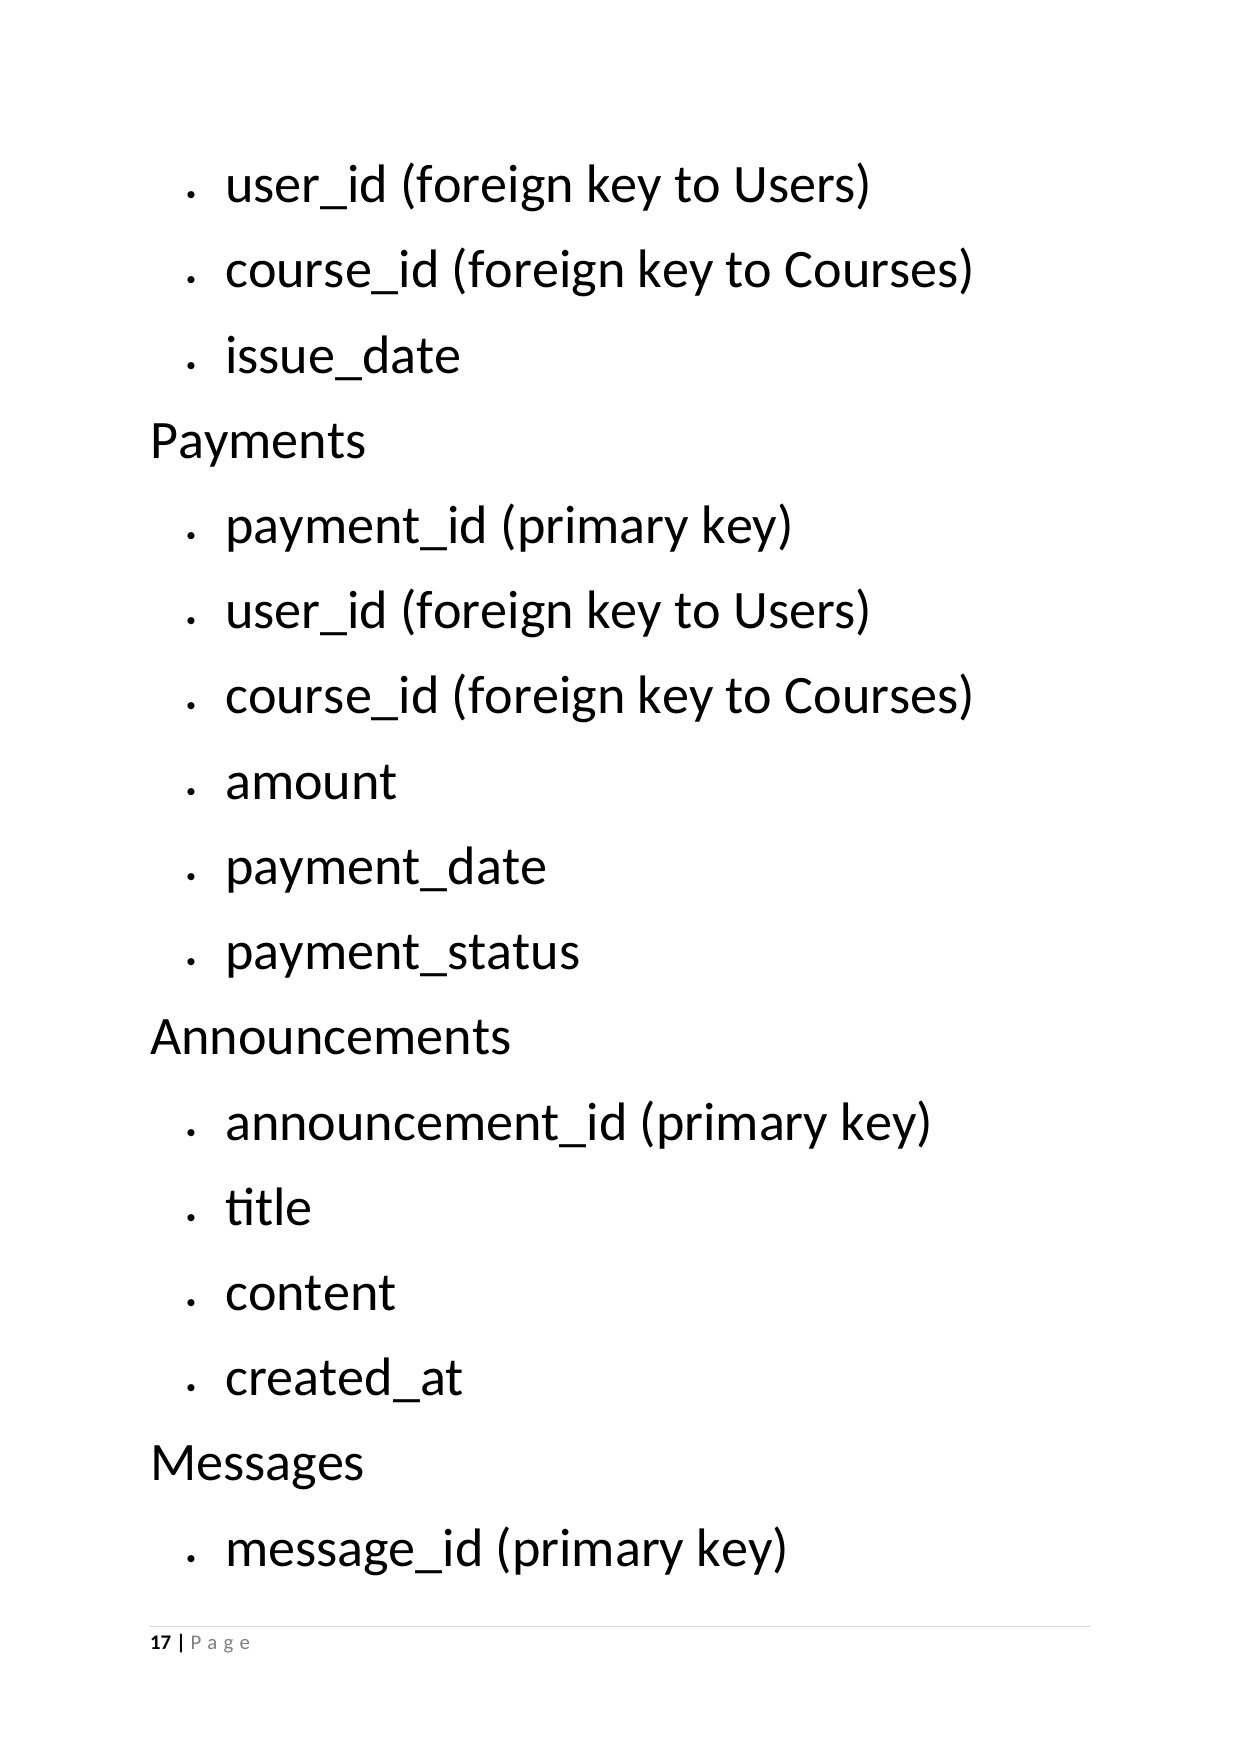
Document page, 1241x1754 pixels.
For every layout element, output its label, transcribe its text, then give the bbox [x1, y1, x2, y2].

list content [187, 1258, 1090, 1324]
list course_id (foreign key to Courses) [187, 235, 1090, 301]
list course_id (foreign key to Courses) [187, 661, 1090, 727]
list payment_id (primary key) [187, 491, 1090, 557]
text Payments [150, 406, 1090, 472]
list announcement_id (primary key) [187, 1087, 1090, 1153]
text Announcements [150, 1002, 1090, 1068]
list issue_date [187, 320, 1090, 387]
list payment_date [187, 832, 1090, 898]
list created_at [187, 1343, 1090, 1409]
list title [187, 1172, 1090, 1239]
list user_id (foreign key to Users) [187, 576, 1090, 642]
text Messages [150, 1428, 1090, 1494]
list user_id (foreign key to Users) [187, 150, 1090, 216]
list amount [187, 746, 1090, 813]
list payment_status [187, 917, 1090, 983]
list message_id (primary key) [187, 1513, 1090, 1579]
